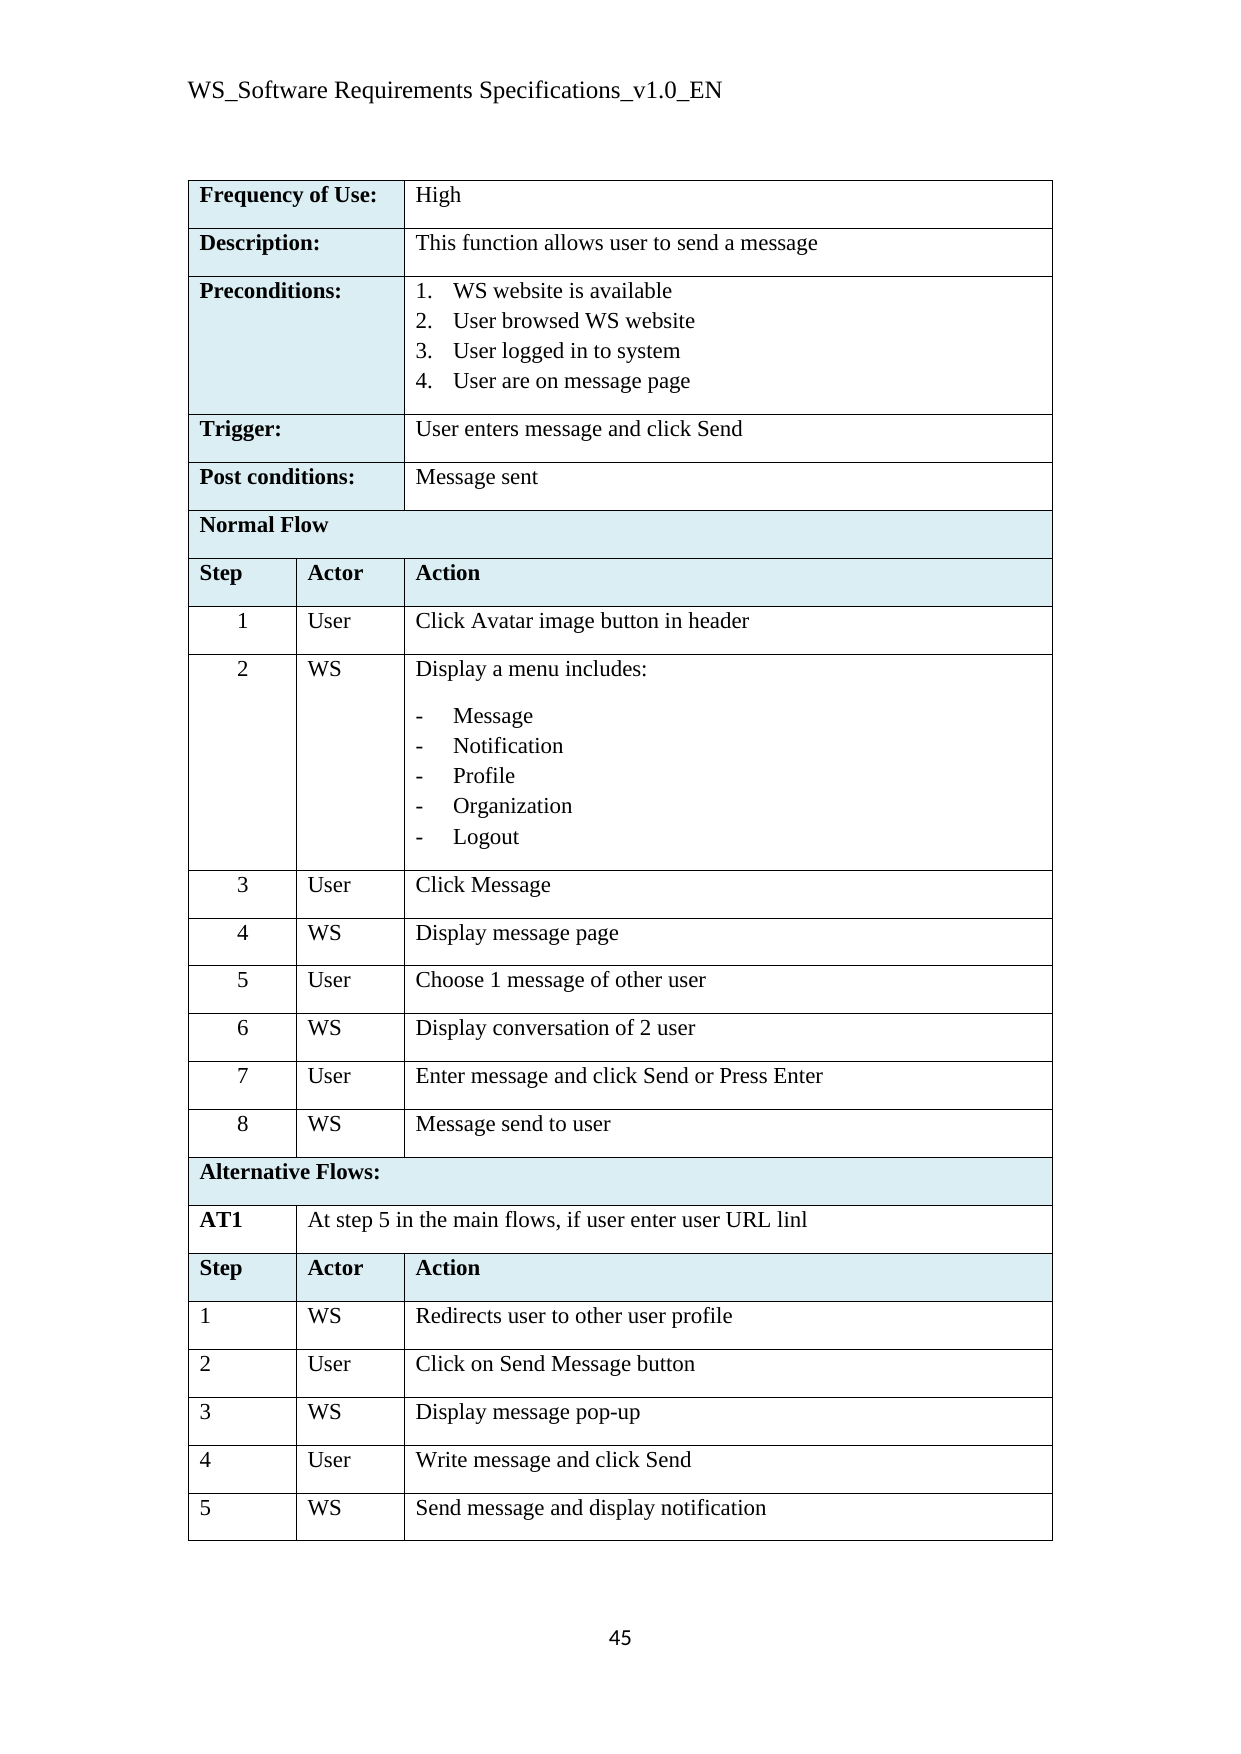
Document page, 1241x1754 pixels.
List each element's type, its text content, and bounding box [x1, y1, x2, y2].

table_cell Choose 1 message of other user [405, 966, 1052, 1013]
table_cell Action [405, 1254, 1052, 1301]
table_cell At step 5 in the main flows, if user enter user URL linl [297, 1206, 1052, 1253]
table_cell 8 [189, 1110, 296, 1157]
table_cell Write message and click Send [405, 1446, 1052, 1492]
table_cell Click Avatar image button in header [405, 607, 1052, 654]
table_cell User [297, 1350, 404, 1397]
table_cell Trigger: [189, 415, 404, 462]
table_cell WS [297, 1398, 404, 1444]
table_cell High [405, 181, 1052, 228]
table_cell Display a menu includes: Message Notification Profile Organization Logout [405, 655, 1052, 869]
table_cell WS [297, 1014, 404, 1061]
table_cell 2 [189, 1350, 296, 1397]
table_cell User [297, 607, 404, 654]
table_cell Display message page [405, 919, 1052, 965]
table_cell Click on Send Message button [405, 1350, 1052, 1397]
table_cell Description: [189, 229, 404, 276]
table_cell Send message and display notification [405, 1494, 1052, 1540]
table_cell Action [405, 559, 1052, 606]
table_cell Click Message [405, 871, 1052, 917]
table_cell User [297, 1062, 404, 1109]
table_cell Display conversation of 2 user [405, 1014, 1052, 1061]
table_cell Alternative Flows: [189, 1158, 1052, 1205]
table_cell Enter message and click Send or Press Enter [405, 1062, 1052, 1109]
table_cell WS [297, 919, 404, 965]
table_cell Step [189, 559, 296, 606]
table_cell WS [297, 655, 404, 869]
table_cell Preconditions: [189, 277, 404, 414]
table_cell Redirects user to other user profile [405, 1302, 1052, 1349]
table_cell This function allows user to send a message [405, 229, 1052, 276]
table_cell 3 [189, 1398, 296, 1444]
table_cell 5 [189, 1494, 296, 1540]
table_cell WS website is available User browsed WS website User logged in to system User are on message page [405, 277, 1052, 414]
table_cell Normal Flow [189, 511, 1052, 558]
table_cell Display message pop-up [405, 1398, 1052, 1444]
table_cell WS [297, 1302, 404, 1349]
table_cell Message send to user [405, 1110, 1052, 1157]
table_cell 6 [189, 1014, 296, 1061]
table_cell User [297, 966, 404, 1013]
table_cell Actor [297, 559, 404, 606]
table_cell Post conditions: [189, 463, 404, 510]
table_cell 5 [189, 966, 296, 1013]
table_cell WS [297, 1110, 404, 1157]
table_cell 3 [189, 871, 296, 917]
table_cell User enters message and click Send [405, 415, 1052, 462]
table_cell AT1 [189, 1206, 296, 1253]
table_cell WS [297, 1494, 404, 1540]
table_cell 4 [189, 919, 296, 965]
table_cell 4 [189, 1446, 296, 1492]
table_cell Frequency of Use: [189, 181, 404, 228]
table_cell User [297, 871, 404, 917]
table_cell Message sent [405, 463, 1052, 510]
table_cell User [297, 1446, 404, 1492]
table_cell Step [189, 1254, 296, 1301]
table_cell Actor [297, 1254, 404, 1301]
table_cell 1 [189, 607, 296, 654]
table_cell 1 [189, 1302, 296, 1349]
table_cell 2 [189, 655, 296, 869]
table_cell 7 [189, 1062, 296, 1109]
